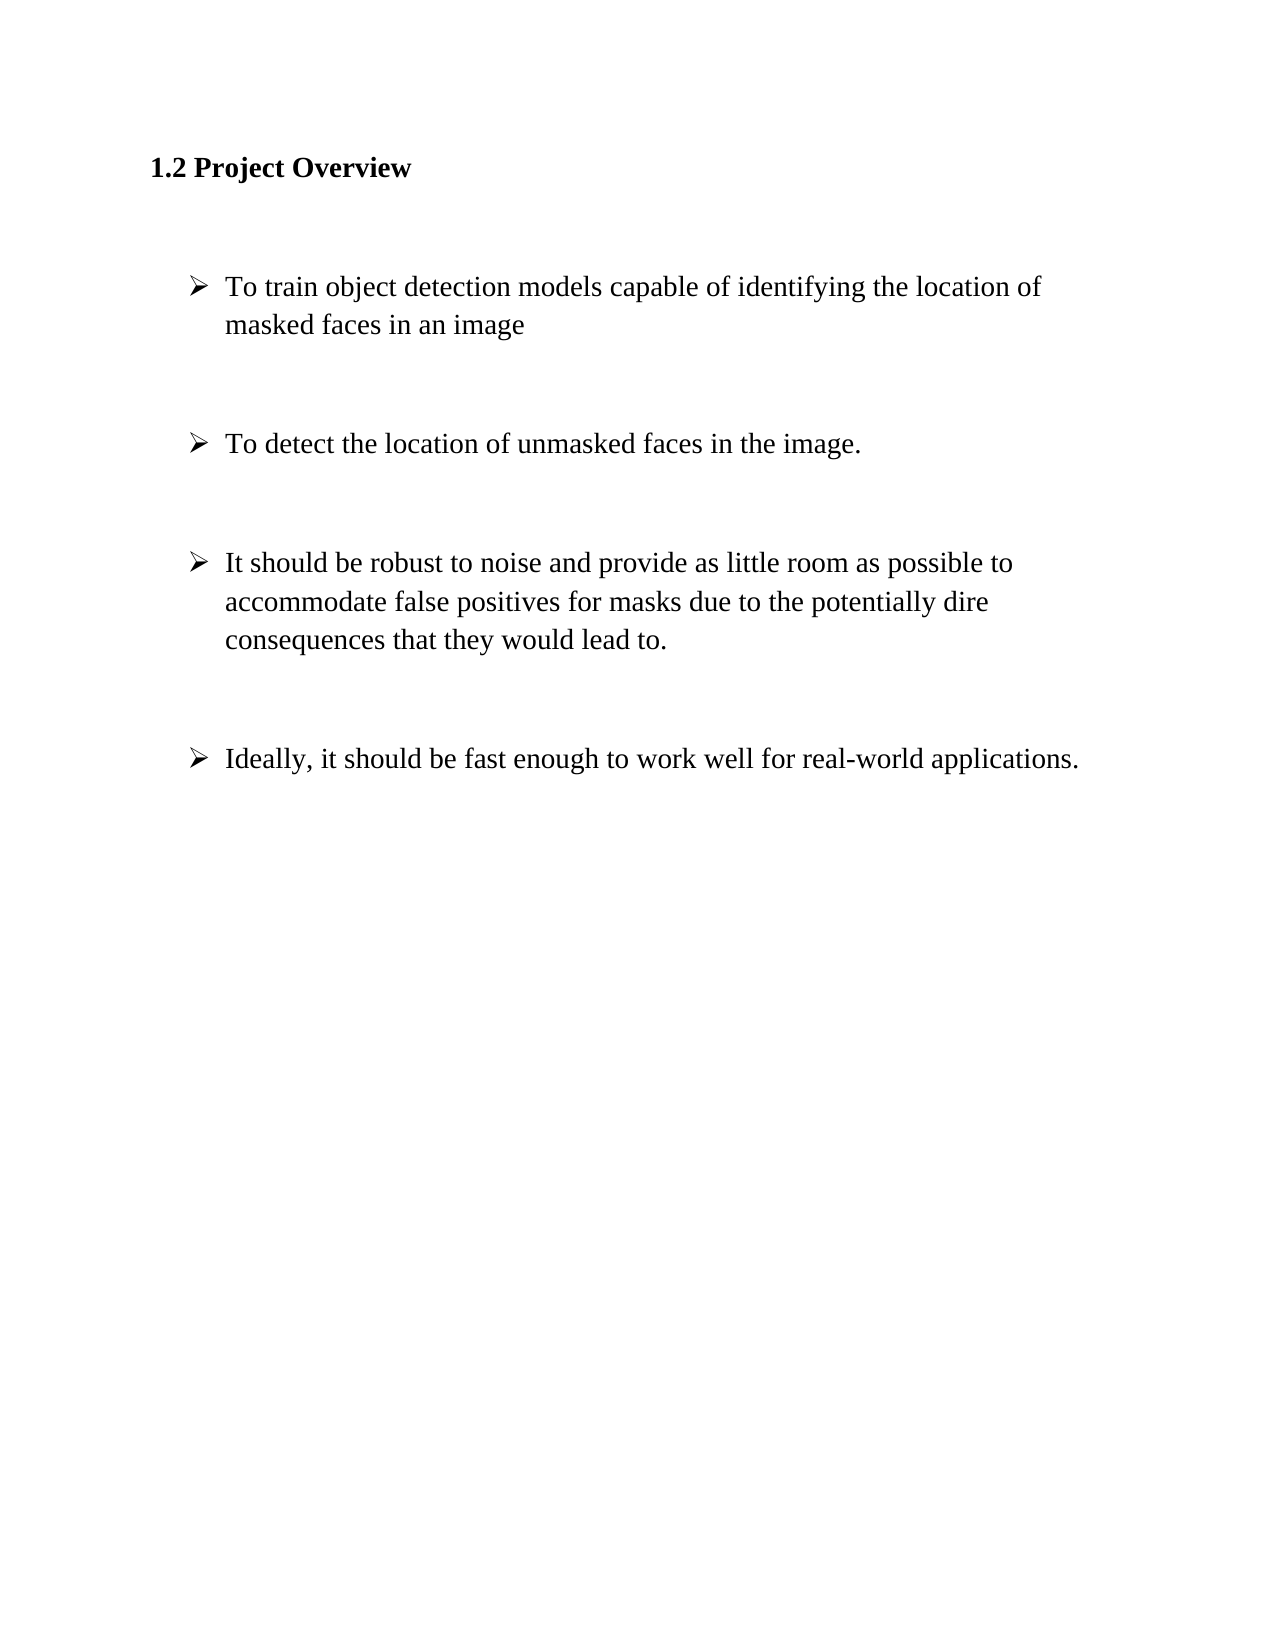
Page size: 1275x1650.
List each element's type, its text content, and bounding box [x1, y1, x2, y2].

list Ideally, it should be fast enough to work well for real-world applications. [187, 741, 1125, 774]
list To detect the location of unmasked faces in the image. [187, 426, 1125, 460]
list To train object detection models capable of identifying the location of masked faces in an image [187, 269, 1125, 341]
list It should be robust to noise and provide as little room as possible to accommodate false positives for masks due to the potentially dire consequences that they would lead to. [187, 545, 1125, 656]
text 1.2 Project Overview [150, 150, 1125, 183]
